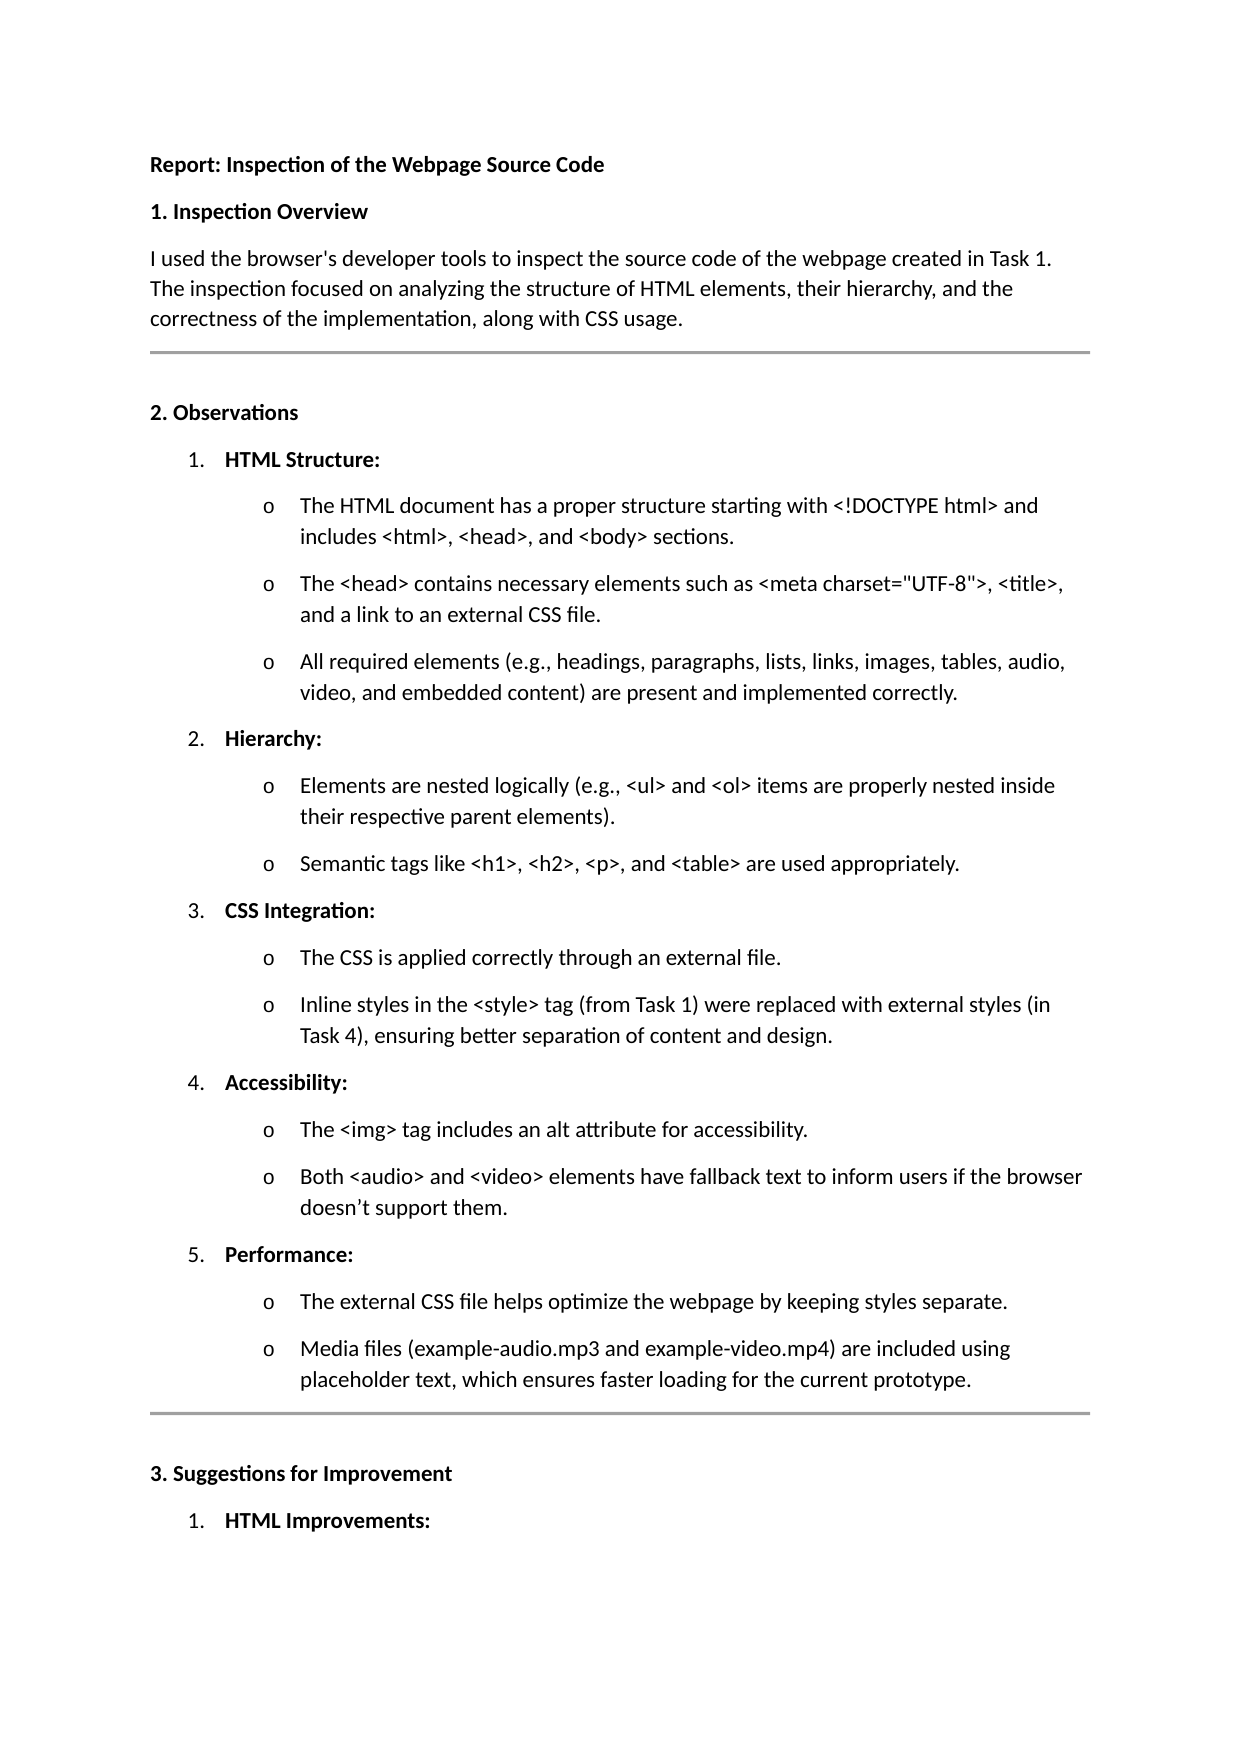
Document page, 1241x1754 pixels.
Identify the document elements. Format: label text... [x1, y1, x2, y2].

list The <img> tag includes an alt attribute for accessibility. [262, 1115, 1090, 1144]
list Media files (example-audio.mp3 and example-video.mp4) are included using placeholder text, which ensures faster loading for the current prototype. [262, 1334, 1090, 1393]
list HTML Improvements: [187, 1506, 1090, 1534]
text 2. Observations [150, 398, 1090, 426]
list CSS Integration: [187, 896, 1090, 924]
text 1. Inspection Overview [150, 197, 1090, 225]
text I used the browser's developer tools to inspect the source code of the webpage created in Task 1. The inspection focused on analyzing the structure of HTML elements, their hierarchy, and the correctness of the implementation, along with CSS usage. [150, 244, 1090, 332]
list The <head> contains necessary elements such as <meta charset="UTF-8">, <title>, and a link to an external CSS file. [262, 569, 1090, 628]
list Semantic tags like <h1>, <h2>, <p>, and <table> are used appropriately. [262, 849, 1090, 877]
list HTML Structure: [187, 445, 1090, 473]
list Performance: [187, 1240, 1090, 1268]
list Elements are nested logically (e.g., <ul> and <ol> items are properly nested inside their respective parent elements). [262, 771, 1090, 830]
list Hierarchy: [187, 724, 1090, 752]
list The CSS is applied correctly through an external file. [262, 943, 1090, 972]
list All required elements (e.g., headings, paragraphs, lists, links, images, tables, audio, video, and embedded content) are present and implemented correctly. [262, 647, 1090, 706]
text 3. Suggestions for Improvement [150, 1459, 1090, 1487]
text Report: Inspection of the Webpage Source Code [150, 150, 1090, 178]
list Inline styles in the <style> tag (from Task 1) were replaced with external styles (in Task 4), ensuring better separation of content and design. [262, 991, 1090, 1049]
list The HTML document has a proper structure starting with <!DOCTYPE html> and includes <html>, <head>, and <body> sections. [262, 492, 1090, 550]
list Accessibility: [187, 1068, 1090, 1096]
list Both <audio> and <video> elements have fallback text to inform users if the browser doesn’t support them. [262, 1162, 1090, 1221]
list The external CSS file helps optimize the webpage by keeping styles separate. [262, 1287, 1090, 1316]
